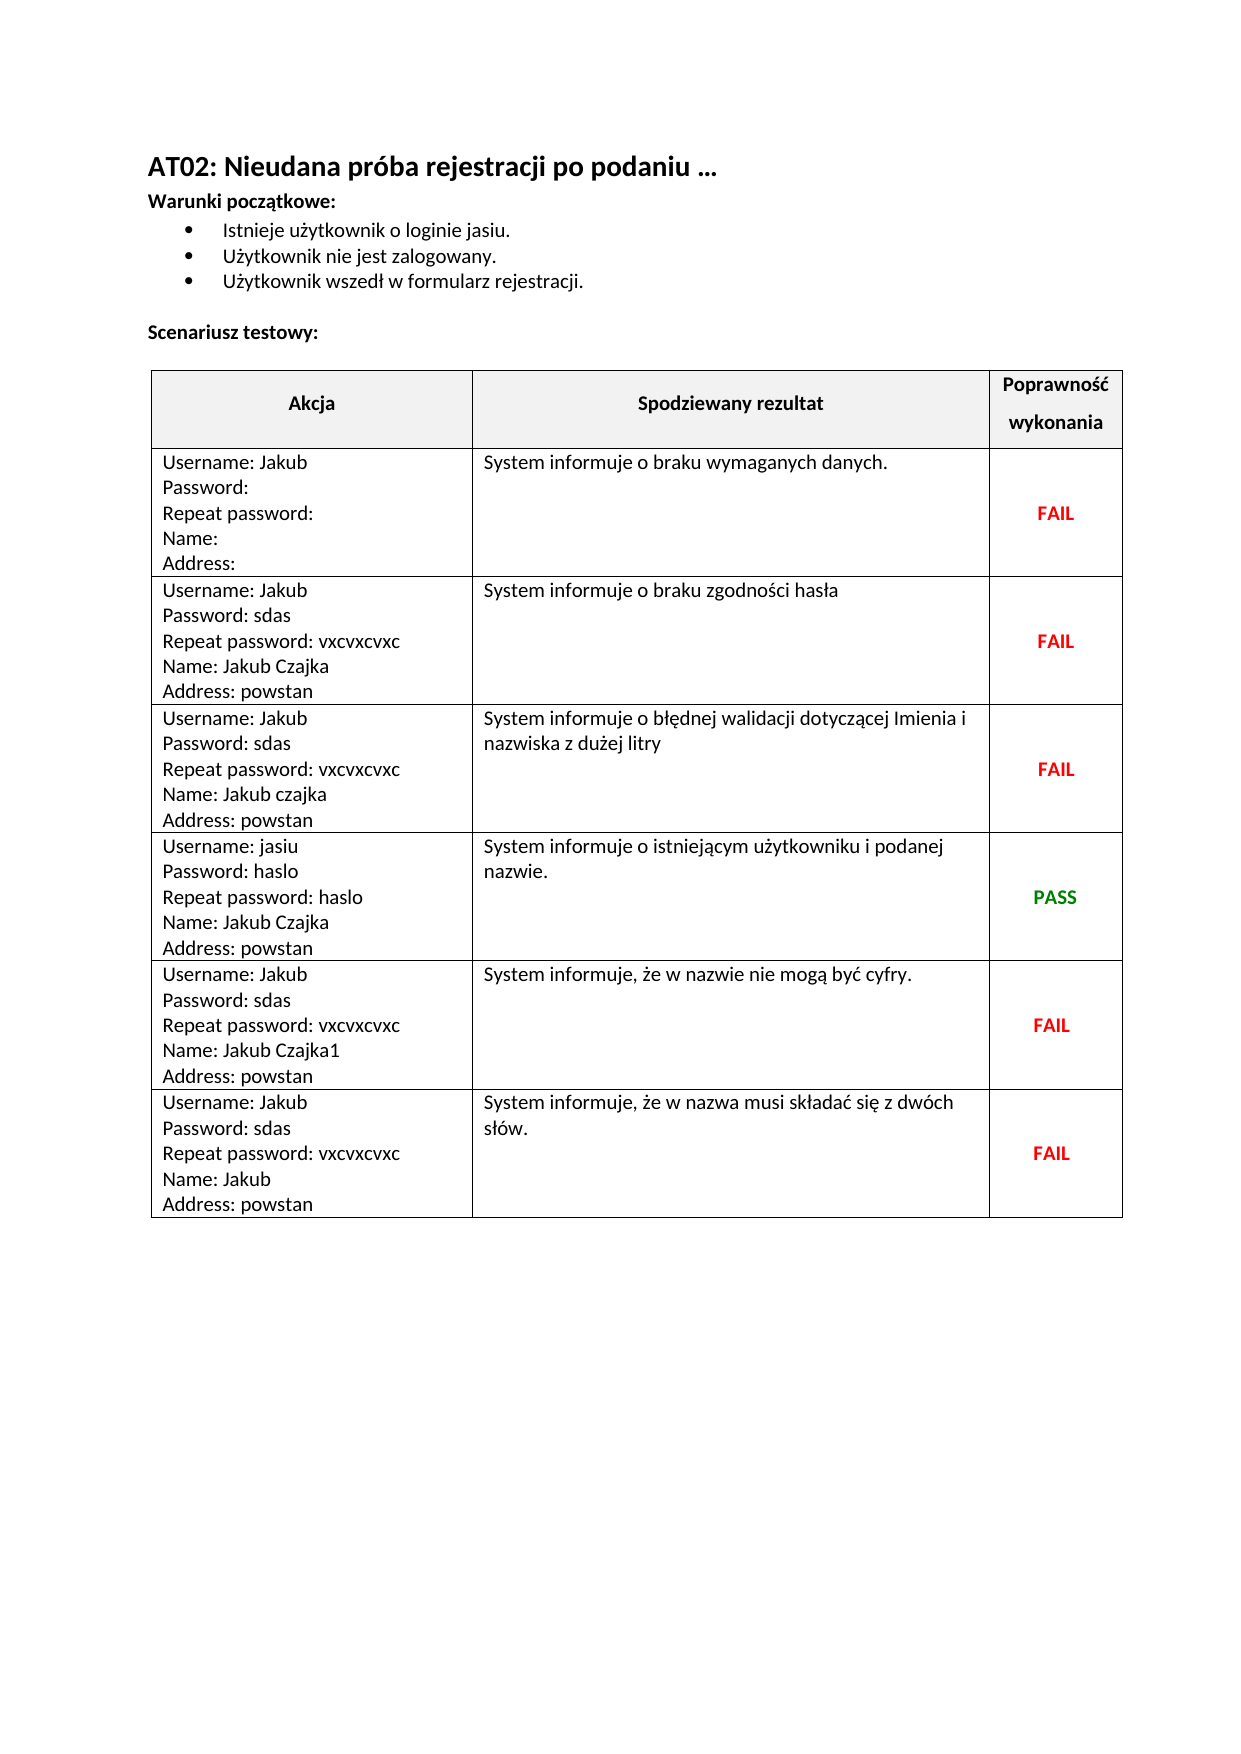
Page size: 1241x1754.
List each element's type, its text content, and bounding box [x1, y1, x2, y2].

list Użytkownik nie jest zalogowany. [185, 243, 1093, 268]
table_cell System informuje o braku zgodności hasła [473, 577, 989, 704]
text Warunki początkowe: [148, 188, 1093, 214]
table_cell FAIL [990, 705, 1122, 832]
text Scenariusz testowy: [148, 319, 1093, 345]
table_cell System informuje, że w nazwie nie mogą być cyfry. [473, 961, 989, 1088]
table_cell FAIL [990, 449, 1122, 576]
table_cell FAIL [990, 577, 1122, 704]
table_cell System informuje, że w nazwa musi składać się z dwóch słów. [473, 1090, 989, 1217]
list Istnieje użytkownik o loginie jasiu. [185, 218, 1093, 243]
table_cell System informuje o istniejącym użytkowniku i podanej nazwie. [473, 833, 989, 960]
table_cell Username: jasiu Password: haslo Repeat password: haslo Name: Jakub Czajka Address: powstan [152, 833, 472, 960]
table_cell Username: Jakub Password: Repeat password: Name: Address: [152, 449, 472, 576]
table_header Akcja [152, 371, 472, 448]
table_cell Username: Jakub Password: sdas Repeat password: vxcvxcvxc Name: Jakub Czajka Address: powstan [152, 577, 472, 704]
table_cell Username: Jakub Password: sdas Repeat password: vxcvxcvxc Name: Jakub Address: powstan [152, 1090, 472, 1217]
table_cell System informuje o braku wymaganych danych. [473, 449, 989, 576]
list Użytkownik wszedł w formularz rejestracji. [185, 268, 1093, 294]
table_cell Username: Jakub Password: sdas Repeat password: vxcvxcvxc Name: Jakub czajka Address: powstan [152, 705, 472, 832]
text AT02: Nieudana próba rejestracji po podaniu … [148, 148, 1093, 183]
table_cell Username: Jakub Password: sdas Repeat password: vxcvxcvxc Name: Jakub Czajka1 Address: powstan [152, 961, 472, 1088]
table_header Spodziewany rezultat [473, 371, 989, 448]
table_cell System informuje o błędnej walidacji dotyczącej Imienia i nazwiska z dużej litry [473, 705, 989, 832]
table_cell FAIL [990, 961, 1122, 1088]
table_cell FAIL [990, 1090, 1122, 1217]
table_header Poprawność wykonania [990, 371, 1122, 448]
table_cell PASS [990, 833, 1122, 960]
